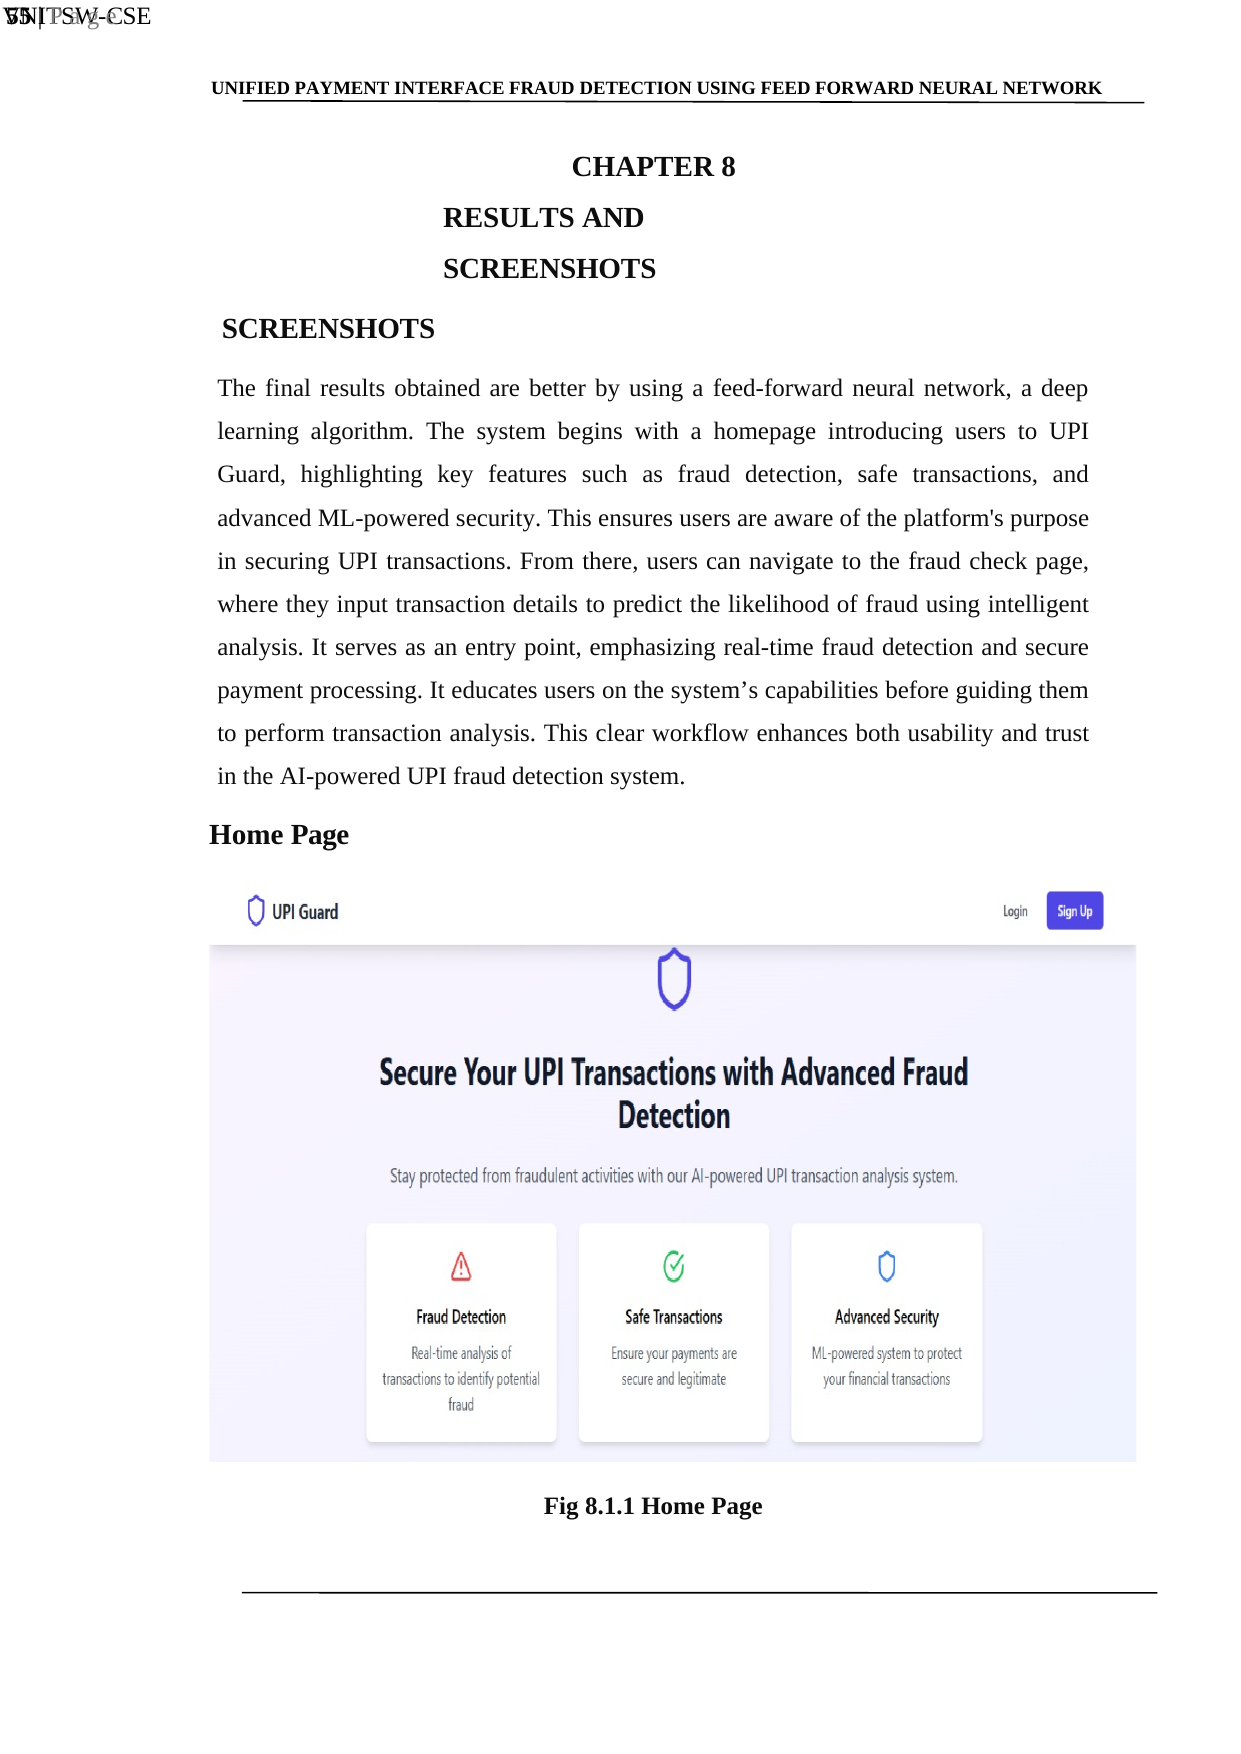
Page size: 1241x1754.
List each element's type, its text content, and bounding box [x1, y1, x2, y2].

subtitle CHAPTER 8 RESULTS AND SCREENSHOTS [443, 149, 865, 284]
text Fig 8.1.1 Home Page [177, 1491, 1129, 1520]
text Home Page [209, 817, 1137, 851]
text The final results obtained are better by using a feed-forward neural network, a deep learning algorithm. The system begins with a homepage introducing users to UPI Guard, highlighting key features such as fraud detection, safe transactions, and advanced ML-powered security. This ensures users are aware of the platform's purpose in securing UPI transactions. From there, users can navigate to the fraud check page, where they input transaction details to predict the likelihood of fraud using intelligent analysis. It serves as an entry point, emphasizing real-time fraud detection and secure payment processing. It educates users on the system’s capabilities before guiding them to perform transaction analysis. This clear workflow enhances both usability and trust in the AI-powered UPI fraud detection system. [217, 373, 1090, 790]
picture [209, 880, 1137, 1462]
subtitle SCREENSHOTS [139, 311, 865, 345]
